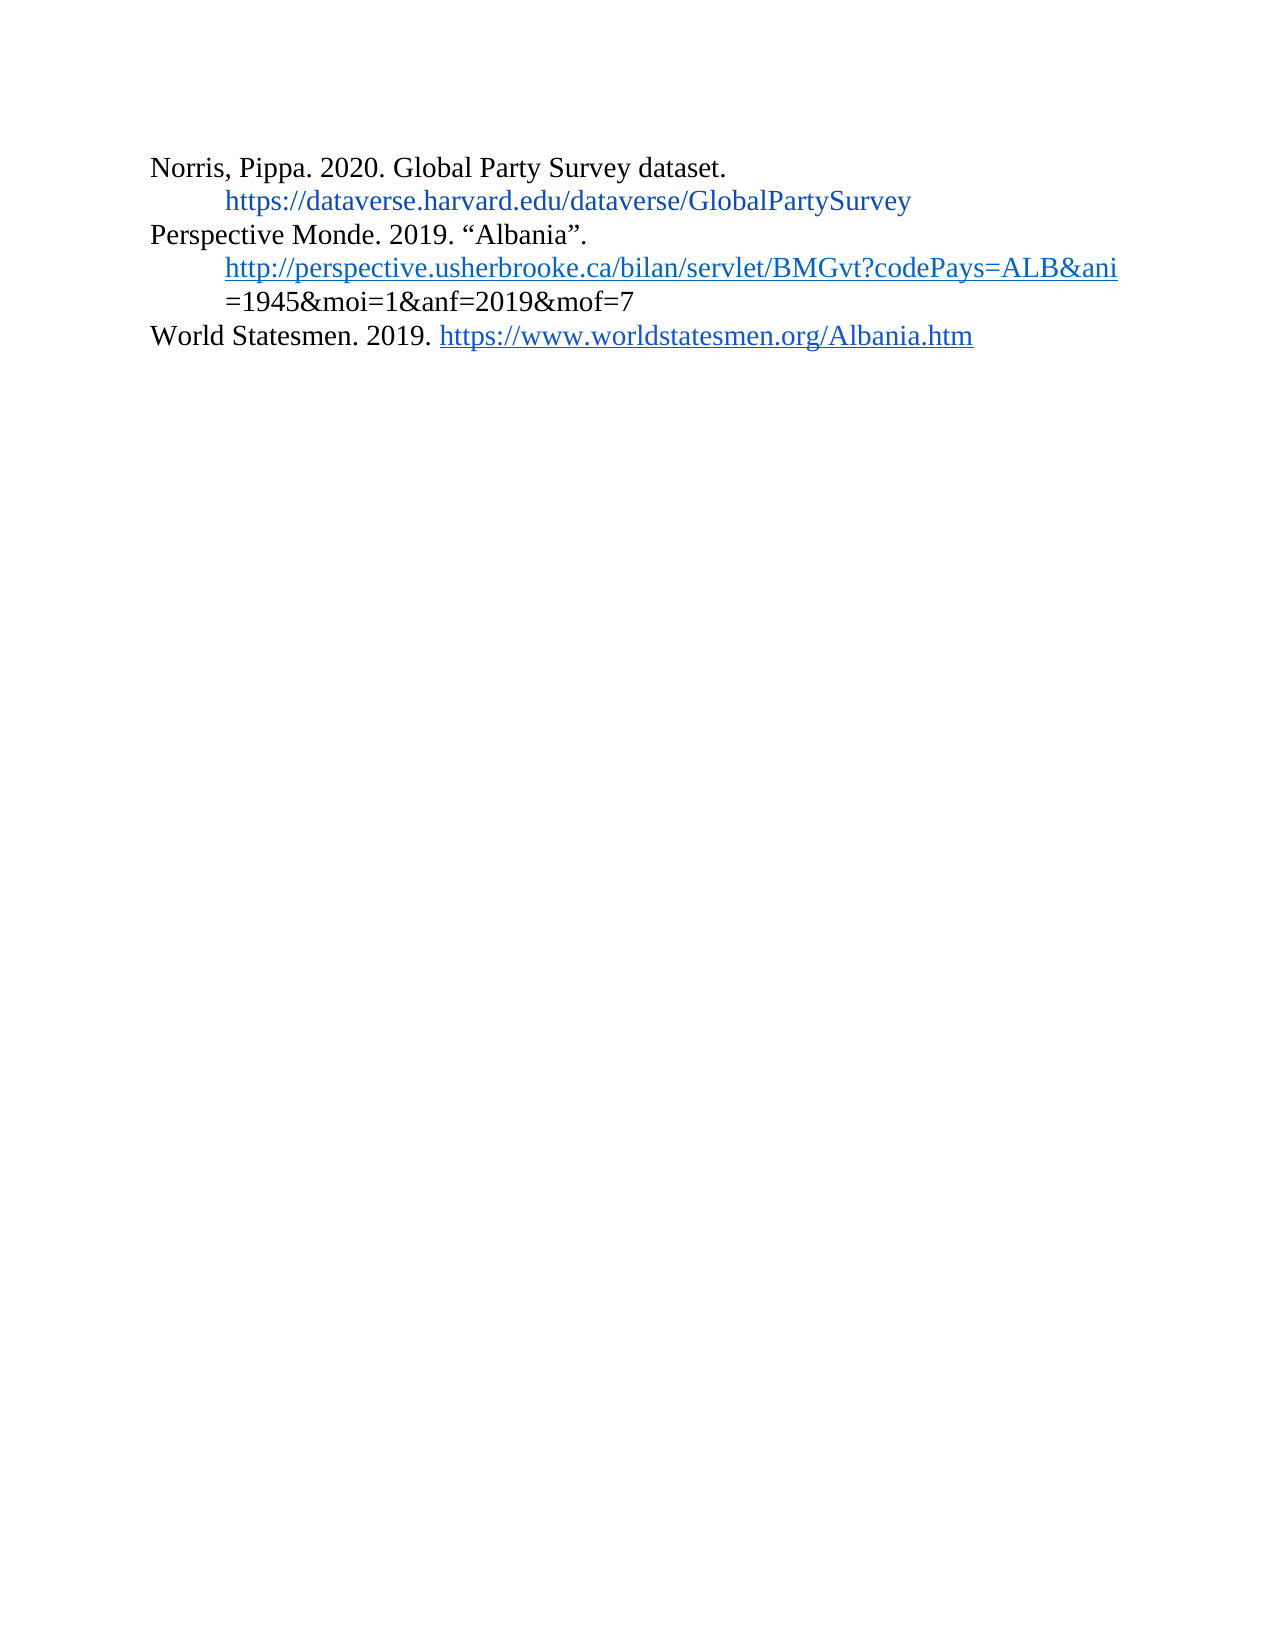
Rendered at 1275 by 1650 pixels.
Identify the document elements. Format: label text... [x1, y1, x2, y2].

text https://dataverse.harvard.edu/dataverse/GlobalPartySurvey [150, 183, 1125, 217]
text Norris, Pippa. 2020. Global Party Survey dataset. [150, 150, 1125, 183]
text =1945&moi=1&anf=2019&mof=7 [150, 284, 1125, 318]
text http://perspective.usherbrooke.ca/bilan/servlet/BMGvt?codePays=ALB&ani [150, 251, 1125, 284]
text World Statesmen. 2019. https://www.worldstatesmen.org/Albania.htm [150, 318, 1125, 351]
text Perspective Monde. 2019. “Albania”. [150, 217, 1125, 251]
